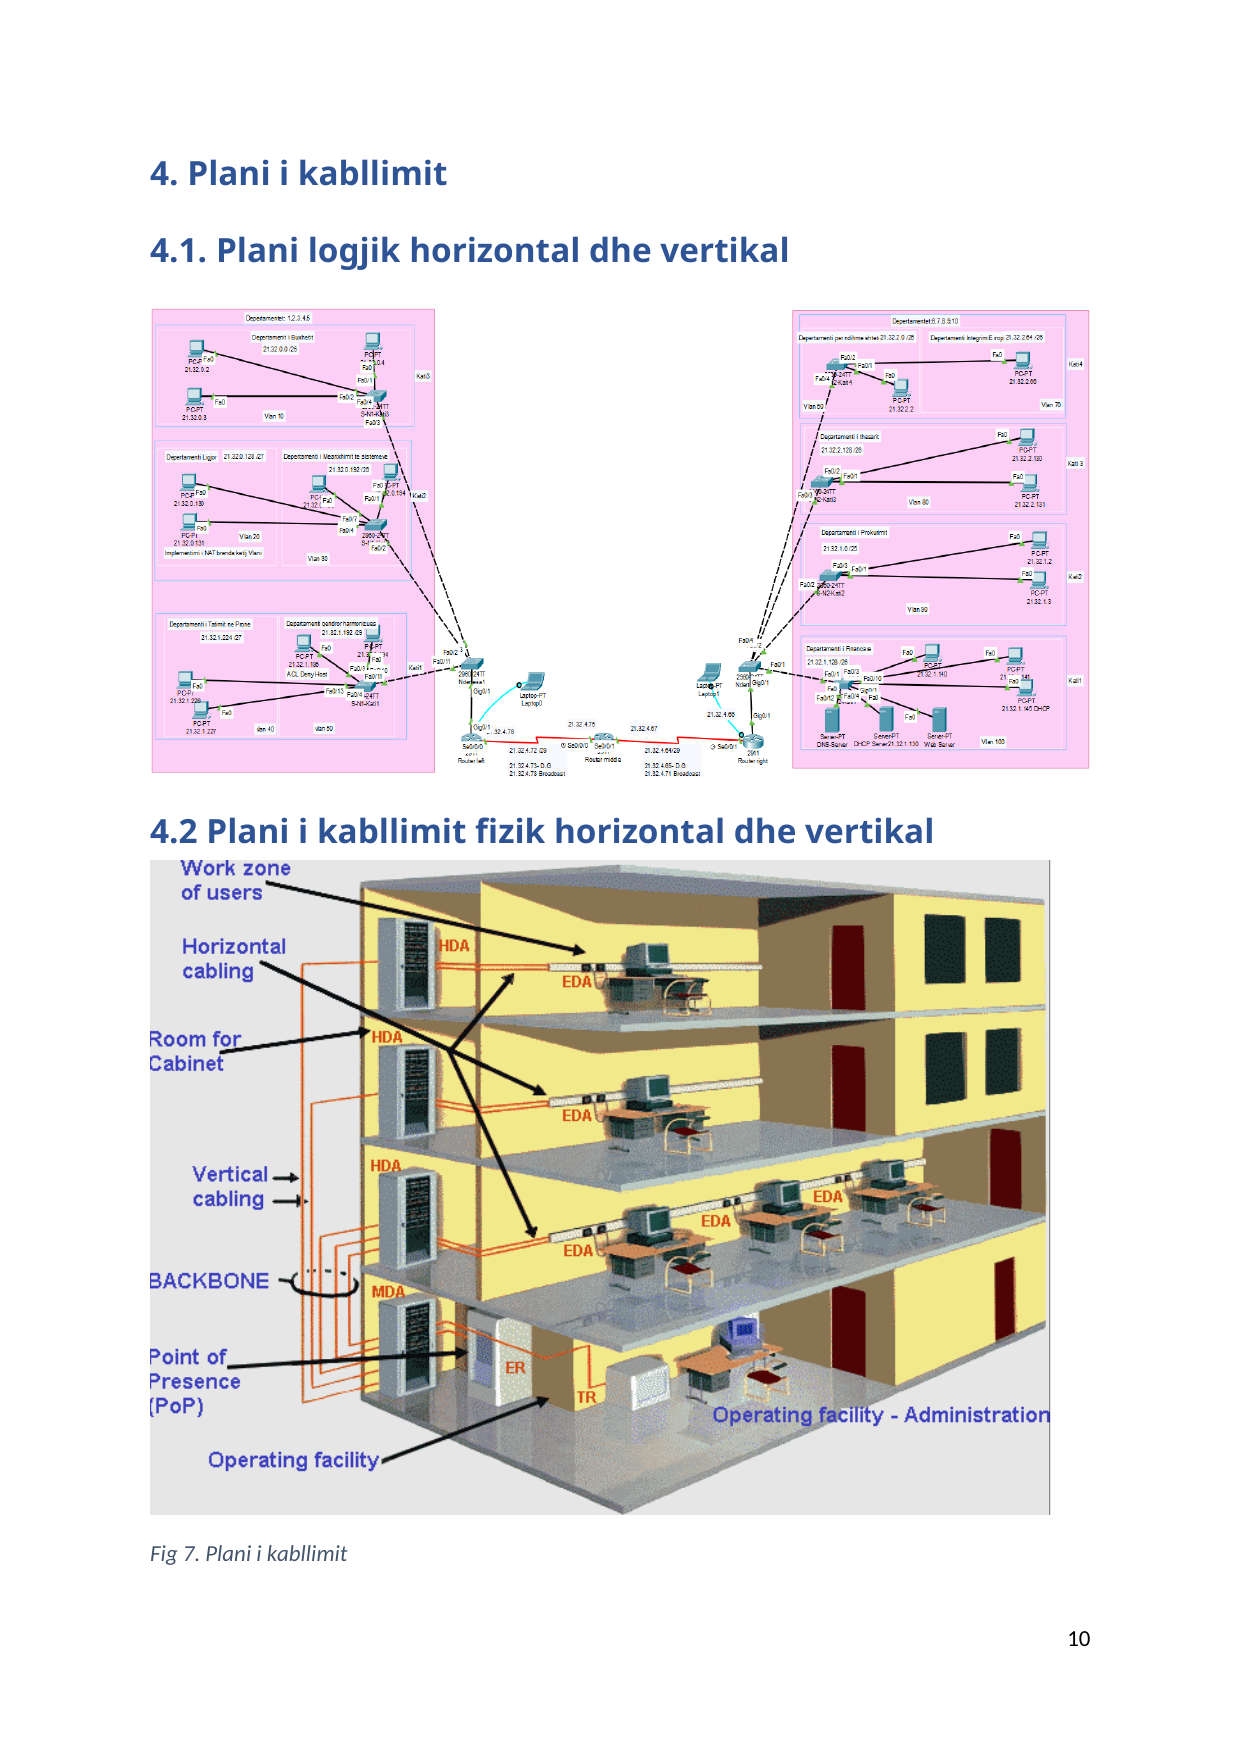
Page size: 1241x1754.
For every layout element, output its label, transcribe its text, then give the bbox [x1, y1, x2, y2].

subtitle 4.2 Plani i kabllimit fizik horizontal dhe vertikal [150, 808, 1090, 853]
text Fig 7. Plani i kabllimit [150, 1539, 1090, 1568]
subtitle 4.1. Plani logjik horizontal dhe vertikal [150, 227, 1090, 273]
picture [150, 860, 1050, 1515]
picture [150, 304, 1091, 777]
subtitle 4. Plani i kabllimit [150, 150, 1090, 195]
